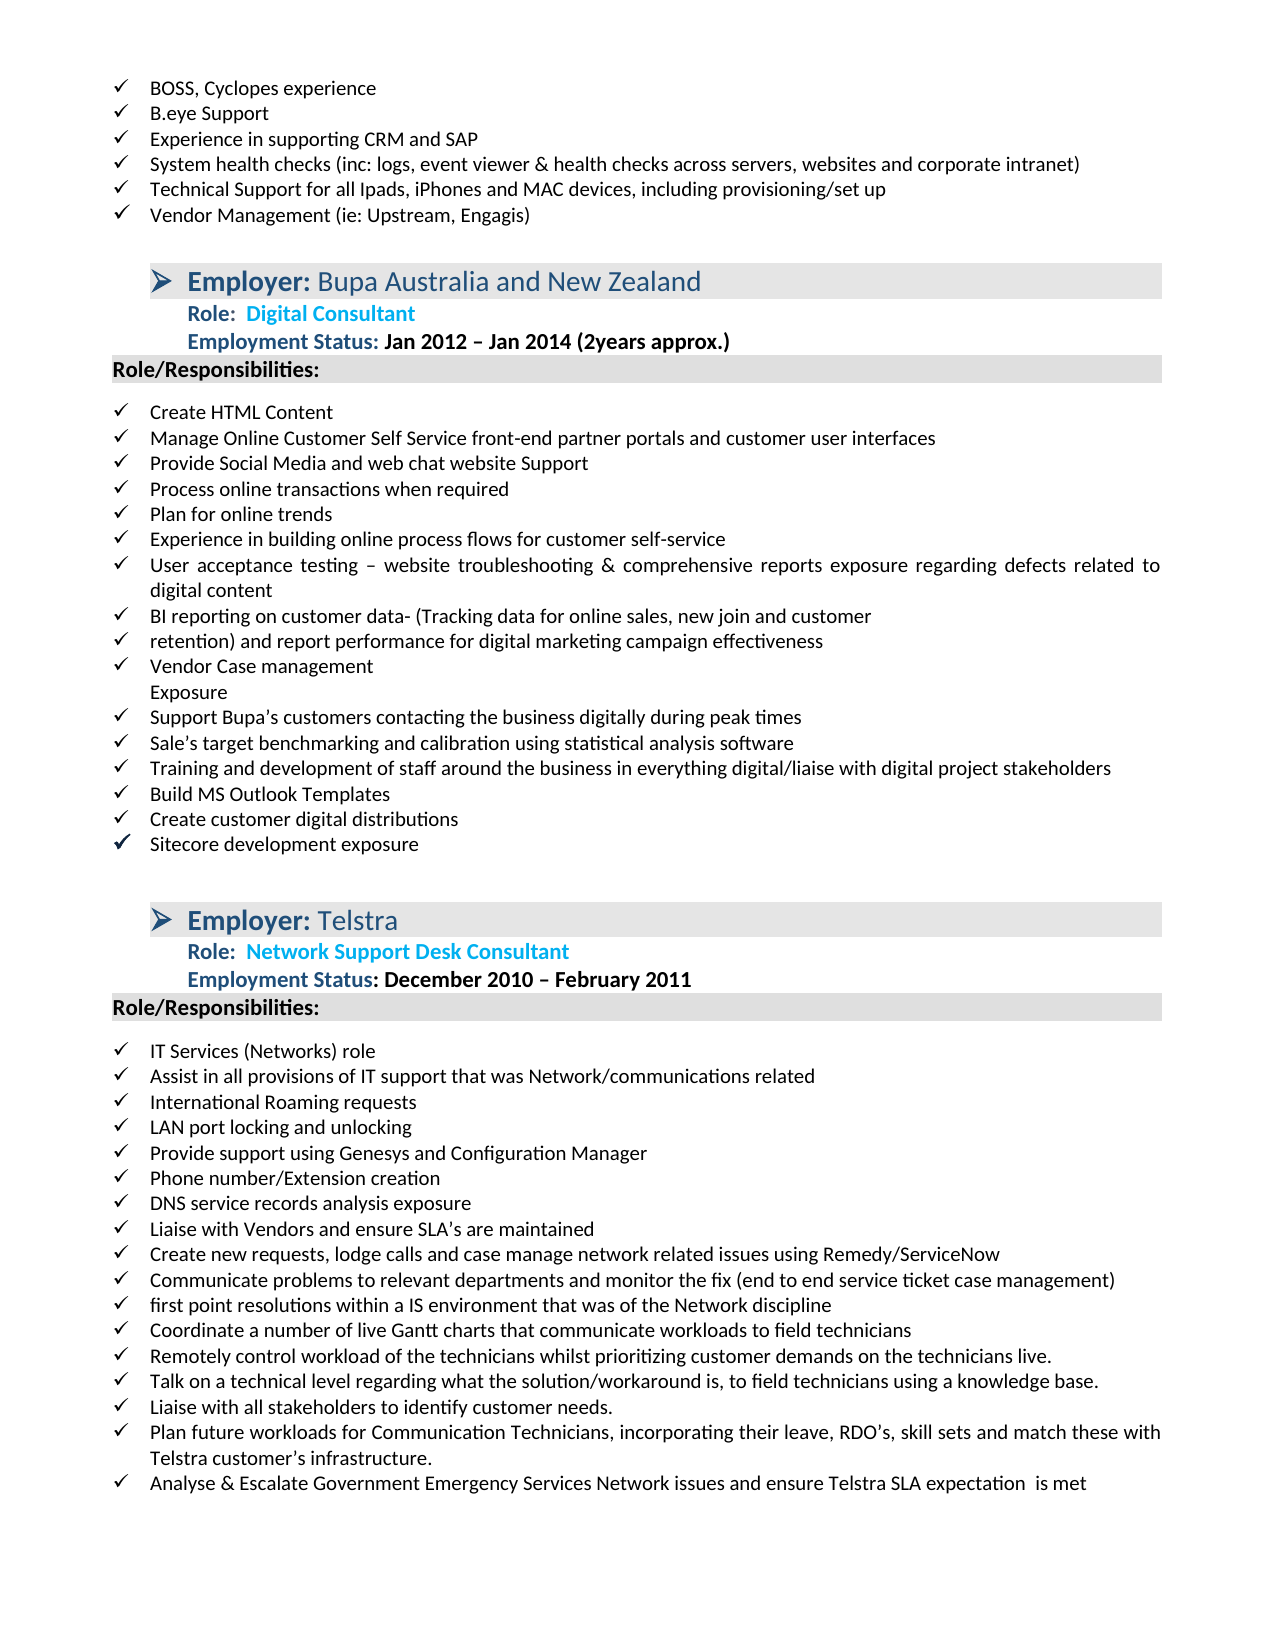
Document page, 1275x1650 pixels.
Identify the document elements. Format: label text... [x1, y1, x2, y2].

list Phone number/Extension creation [112, 1165, 1162, 1191]
list User acceptance testing – website troubleshooting & comprehensive reports exposure regarding defects related to digital content [112, 552, 1162, 603]
list Sale’s target benchmarking and calibration using statistical analysis software [112, 730, 1162, 755]
list IT Services (Networks) role [112, 1038, 1162, 1063]
list B.eye Support [112, 100, 1162, 126]
text Exposure [150, 679, 1162, 704]
text Role/Responsibilities: [112, 355, 1162, 383]
list Coordinate a number of live Gantt charts that communicate workloads to field technicians [112, 1318, 1162, 1343]
list DNS service records analysis exposure [112, 1191, 1162, 1216]
text Role: Digital Consultant [246, 299, 1162, 327]
list Remotely control workload of the technicians whilst prioritizing customer demands on the technicians live. [112, 1343, 1162, 1368]
list Support Bupa’s customers contacting the business digitally during peak times [112, 704, 1162, 730]
list Sitecore development exposure [112, 832, 1162, 857]
list Vendor Management (ie: Upstream, Engagis) [112, 202, 1162, 227]
text Role/Responsibilities: [112, 993, 1162, 1021]
list Talk on a technical level regarding what the solution/workaround is, to field technicians using a knowledge base. [112, 1368, 1162, 1394]
list Liaise with Vendors and ensure SLA’s are maintained [112, 1216, 1162, 1241]
list Analyse & Escalate Government Emergency Services Network issues and ensure Telstra SLA expectation is met [112, 1470, 1162, 1496]
list Assist in all provisions of IT support that was Network/communications related [112, 1063, 1162, 1089]
list Create HTML Content [112, 399, 1162, 425]
list BI reporting on customer data- (Tracking data for online sales, new join and customer [112, 603, 1162, 628]
text Role: Digital Consultant [187, 299, 241, 327]
list Manage Online Customer Self Service front-end partner portals and customer user interfaces [112, 425, 1162, 450]
list Create new requests, lodge calls and case manage network related issues using Remedy/ServiceNow [112, 1241, 1162, 1267]
list Create customer digital distributions [112, 806, 1162, 832]
list Communicate problems to relevant departments and monitor the fix (end to end service ticket case management) [112, 1267, 1162, 1292]
list System health checks (inc: logs, event viewer & health checks across servers, websites and corporate intranet) [112, 151, 1162, 177]
list Employer: Telstra [150, 902, 1162, 937]
list Employer: Bupa Australia and New Zealand [150, 263, 1162, 299]
list LAN port locking and unlocking [112, 1114, 1162, 1140]
list first point resolutions within a IS environment that was of the Network discipline [112, 1292, 1162, 1318]
list retention) and report performance for digital marketing campaign effectiveness [112, 628, 1162, 654]
text Role: Network Support Desk Consultant [246, 937, 1162, 965]
list Liaise with all stakeholders to identify customer needs. [112, 1394, 1162, 1419]
list Technical Support for all Ipads, iPhones and MAC devices, including provisioning/set up [112, 177, 1162, 202]
list Experience in supporting CRM and SAP [112, 126, 1162, 151]
list Training and development of staff around the business in everything digital/liaise with digital project stakeholders [112, 755, 1162, 781]
text Employment Status: December 2010 – February 2011 [187, 965, 1162, 993]
list BOSS, Cyclopes experience [112, 75, 1162, 100]
list Process online transactions when required [112, 476, 1162, 501]
list Build MS Outlook Templates [112, 781, 1162, 806]
list Plan for online trends [112, 501, 1162, 527]
list Provide Social Media and web chat website Support [112, 450, 1162, 476]
text Employment Status: Jan 2012 – Jan 2014 (2years approx.) [187, 327, 1162, 355]
list Vendor Case management [112, 654, 1162, 679]
list Provide support using Genesys and Configuration Manager [112, 1140, 1162, 1165]
list Plan future workloads for Communication Technicians, incorporating their leave, RDO’s, skill sets and match these with Telstra customer’s infrastructure. [112, 1419, 1162, 1470]
list Experience in building online process flows for customer self-service [112, 527, 1162, 552]
list International Roaming requests [112, 1089, 1162, 1114]
